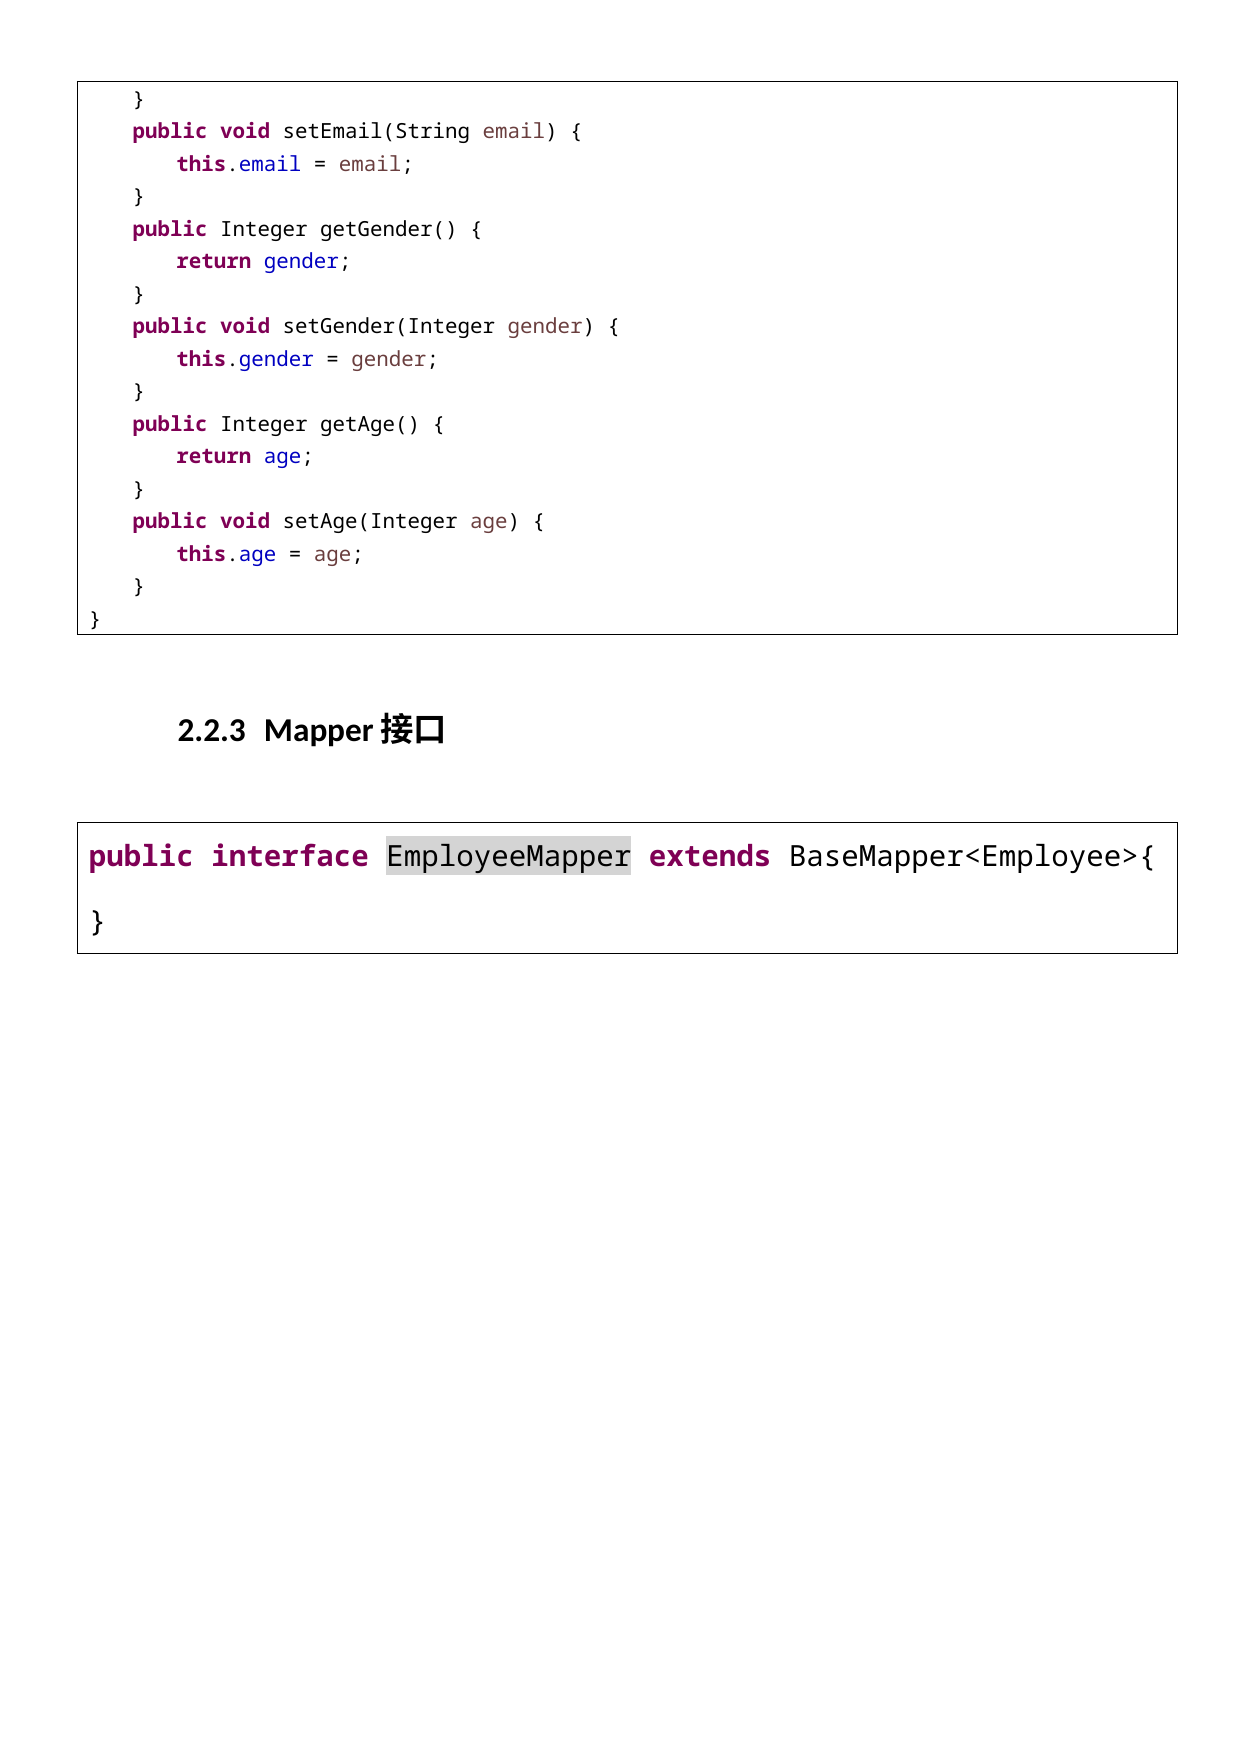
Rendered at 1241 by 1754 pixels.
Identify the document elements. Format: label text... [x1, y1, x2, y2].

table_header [78, 82, 1177, 634]
table_header public interface EmployeeMapper extends BaseMapper<Employee>{ } [78, 823, 1177, 953]
subtitle Mapper接口 [177, 695, 1167, 760]
